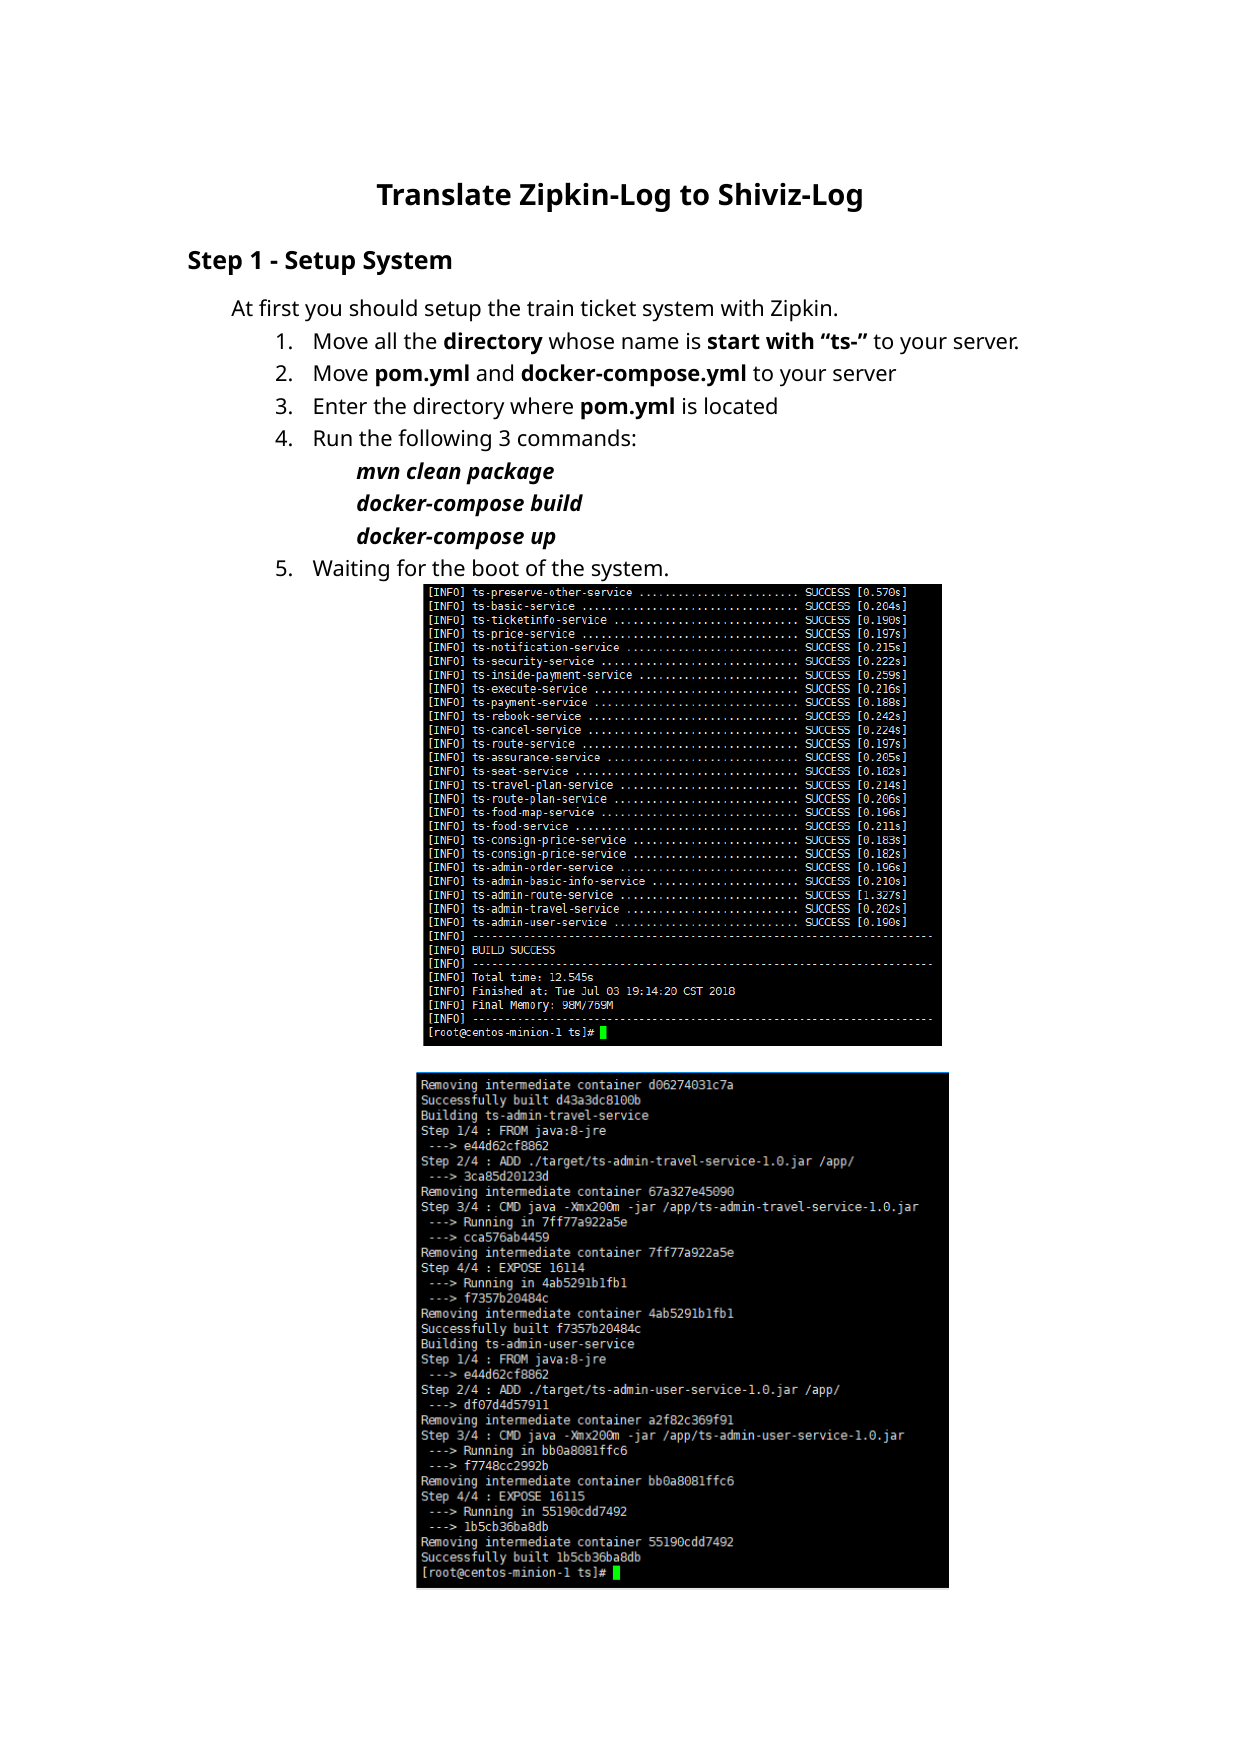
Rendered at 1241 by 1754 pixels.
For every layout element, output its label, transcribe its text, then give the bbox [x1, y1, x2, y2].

list docker-compose build [312, 487, 1053, 519]
list mvn clean package [312, 454, 1053, 487]
text Translate Zipkin-Log to Shiviz-Log [187, 162, 1053, 227]
list docker-compose up [312, 519, 1053, 552]
list Move pom.yml and docker-compose.yml to your server [275, 357, 1053, 389]
list Waiting for the boot of the system. [275, 552, 1053, 584]
list Run the following 3 commands: [275, 422, 1053, 454]
text At first you should setup the train ticket system with Zipkin. [187, 292, 1053, 324]
text Step 1 - Setup System [187, 227, 1053, 292]
list Move all the directory whose name is start with “ts-” to your server. [275, 324, 1053, 357]
list Enter the directory where pom.yml is located [275, 389, 1053, 422]
picture [423, 584, 942, 1046]
picture [416, 1072, 949, 1590]
